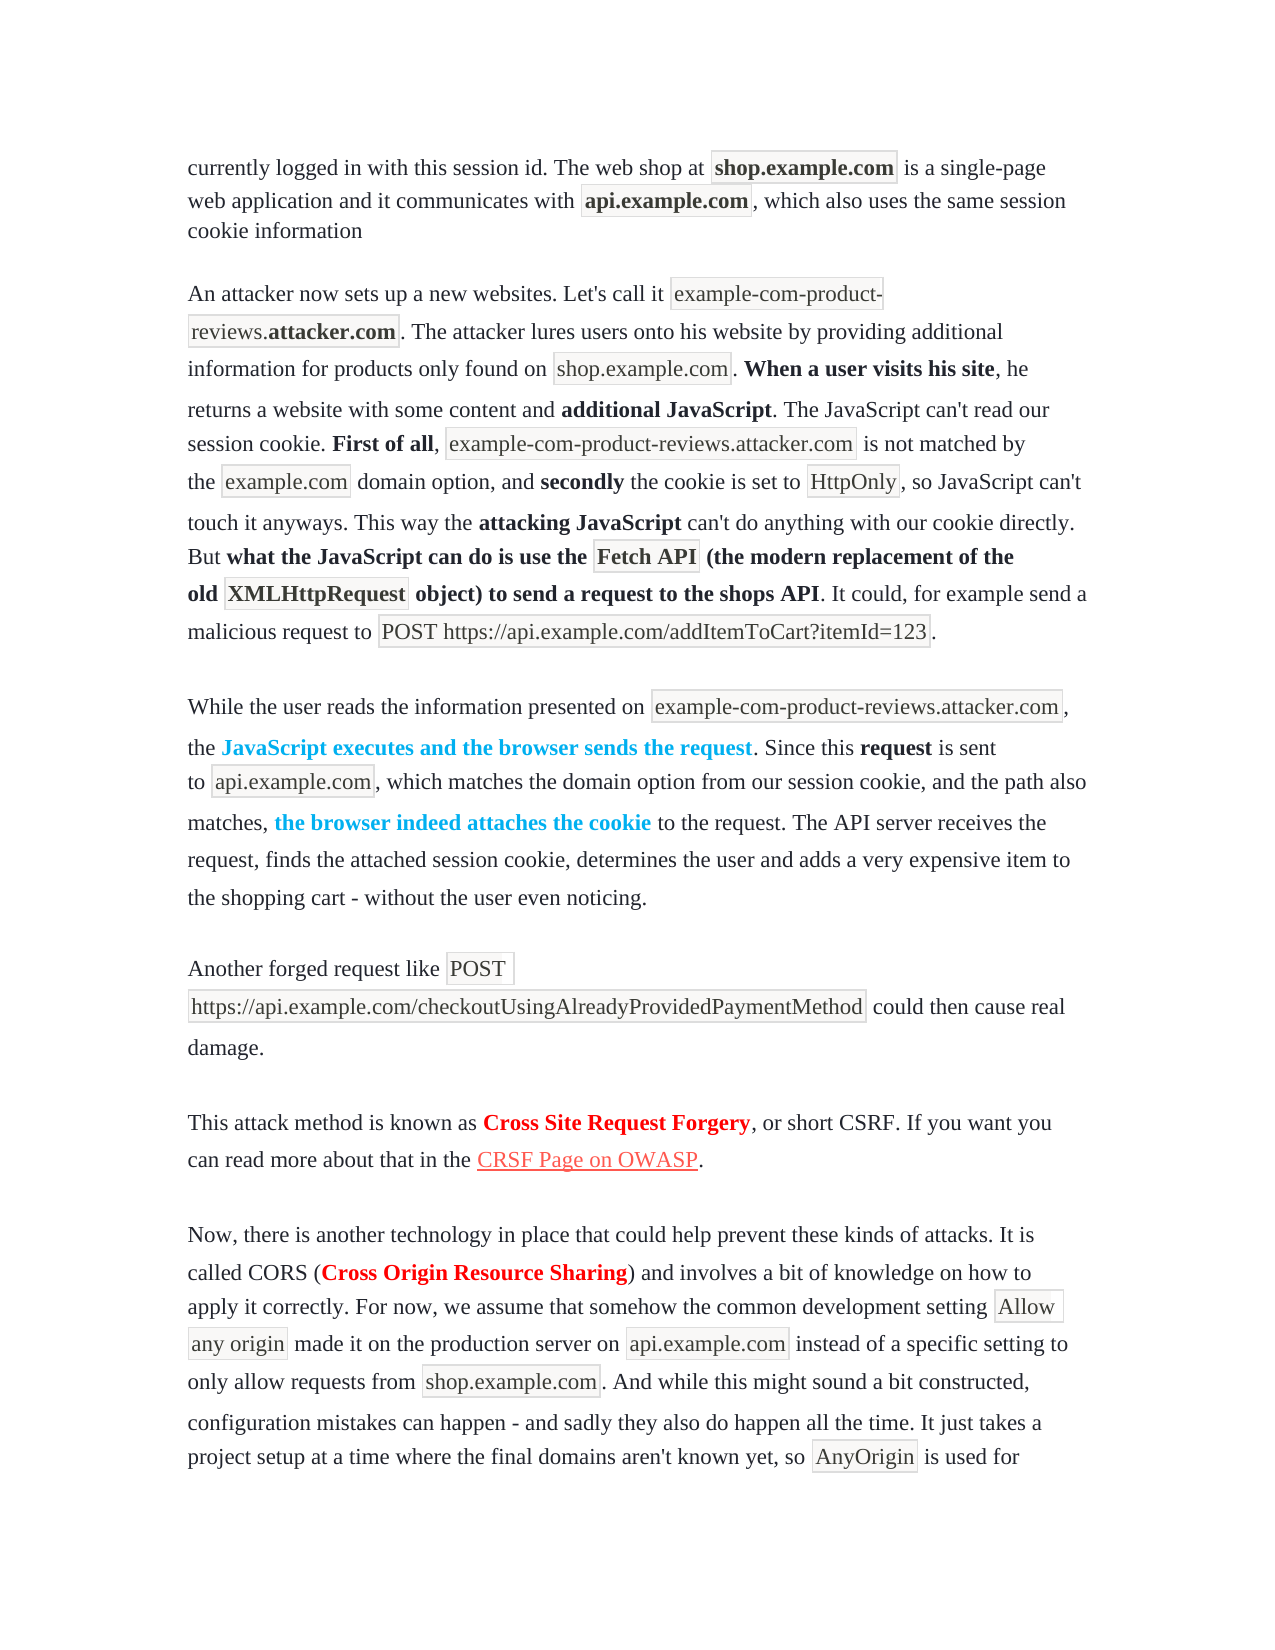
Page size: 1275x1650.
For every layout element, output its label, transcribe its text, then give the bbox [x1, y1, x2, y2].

text While the user reads the information presented on example-com-product-reviews.attacker.com, the JavaScript executes and the browser sends the request. Since this request is sent to api.example.com, which matches the domain option from our session cookie, and the path also matches, the browser indeed attaches the cookie to the request. The API server receives the request, finds the attached session cookie, determines the user and adds a very expensive item to the shopping cart - without the user even noticing. [187, 685, 1087, 910]
text An attacker now sets up a new websites. Let's call it example-com-product-reviews.attacker.com. The attacker lures users onto his website by providing additional information for products only found on shop.example.com. When a user visits his site, he returns a website with some content and additional JavaScript. The JavaScript can't read our session cookie. First of all, example-com-product-reviews.attacker.com is not matched by the example.com domain option, and secondly the cookie is set to HttpOnly, so JavaScript can't touch it anyways. This way the attacking JavaScript can't do anything with our cookie directly. But what the JavaScript can do is use the Fetch API (the modern replacement of the old XMLHttpRequest object) to send a request to the shops API. It could, for example send a malicious request to POST https://api.example.com/addItemToCart?itemId=123. [187, 273, 1087, 648]
text This attack method is known as Cross Site Request Forgery, or short CSRF. If you want you can read more about that in the CRSF Page on OWASP. [187, 1098, 1087, 1173]
text Another forged request like POST https://api.example.com/checkoutUsingAlreadyProvidedPaymentMethod could then cause real damage. [187, 948, 1087, 1060]
